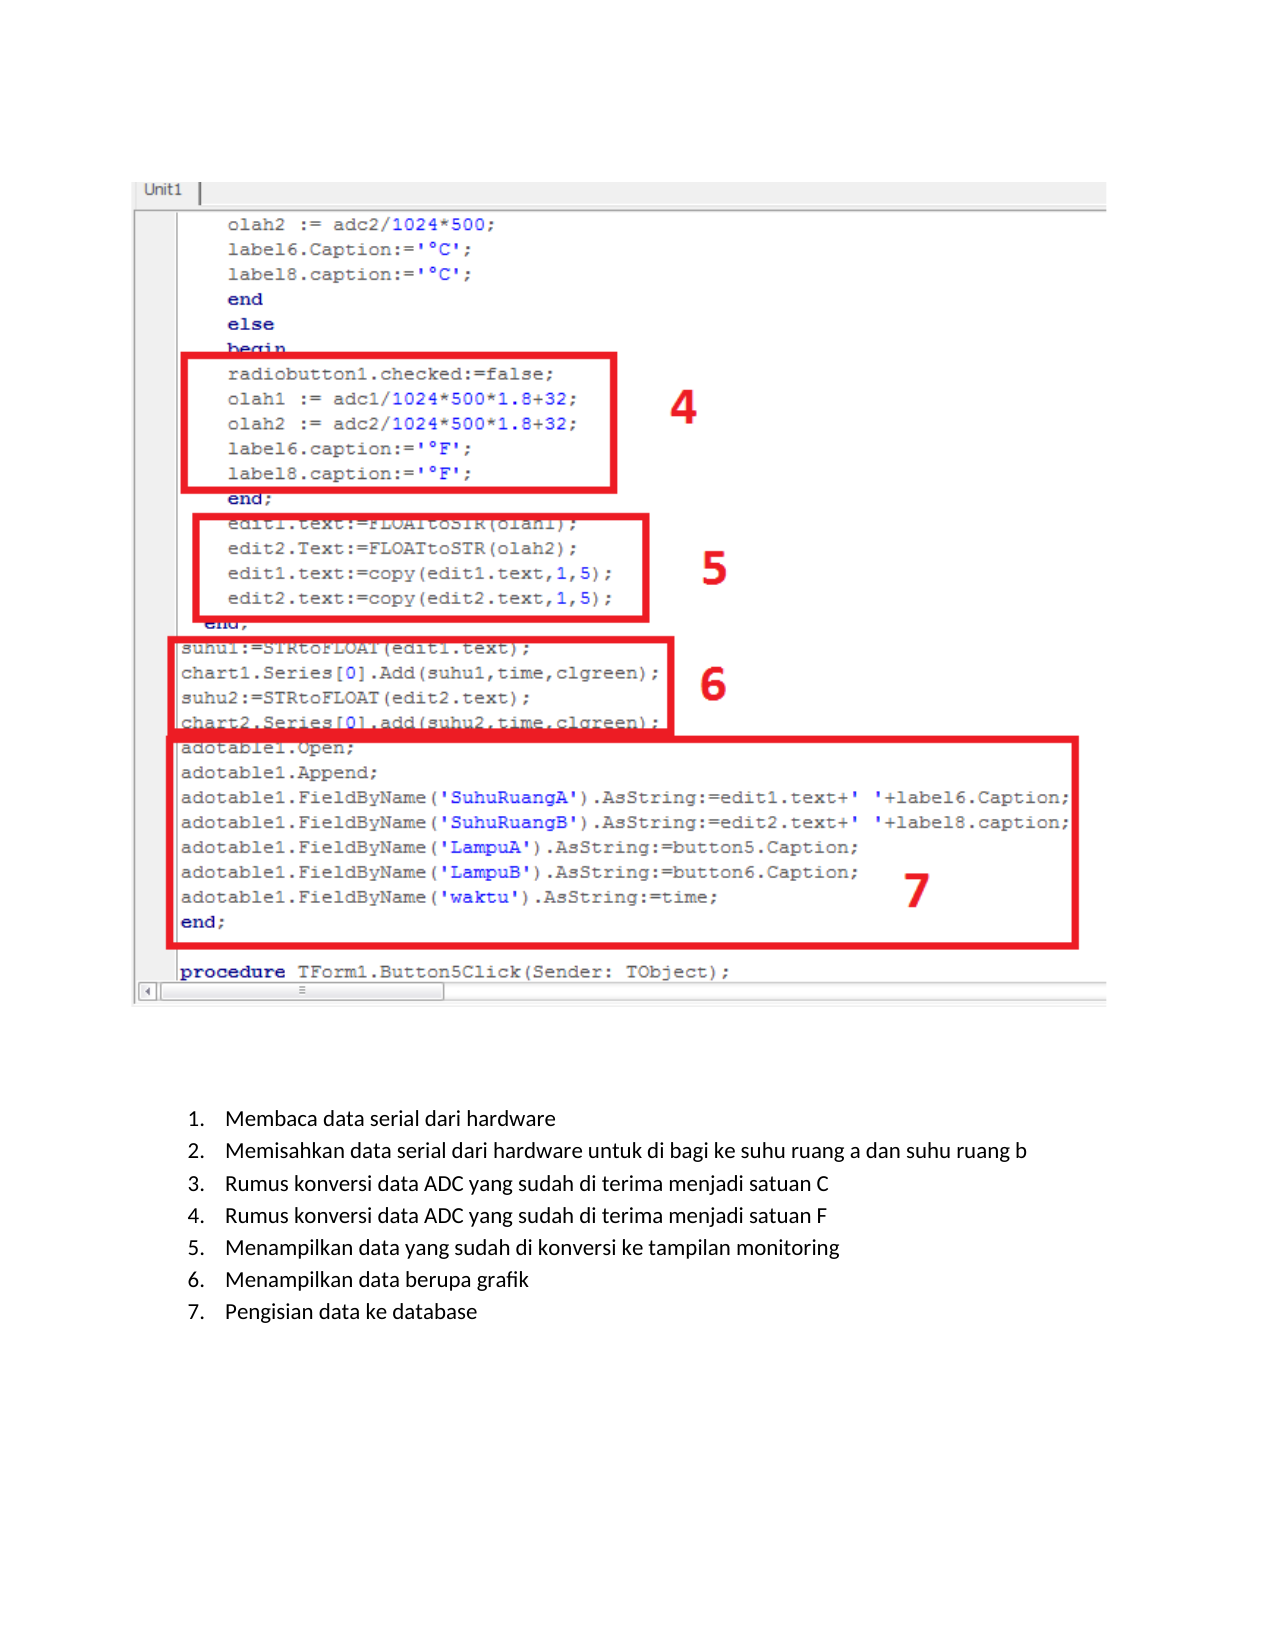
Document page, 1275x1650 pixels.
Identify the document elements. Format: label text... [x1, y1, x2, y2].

list Menampilkan data berupa grafik [187, 1265, 1125, 1293]
list Membaca data serial dari hardware [187, 1104, 1125, 1132]
picture [131, 182, 1107, 1007]
list Rumus konversi data ADC yang sudah di terima menjadi satuan C [187, 1169, 1125, 1197]
list Memisahkan data serial dari hardware untuk di bagi ke suhu ruang a dan suhu ruang b [187, 1137, 1125, 1164]
list Rumus konversi data ADC yang sudah di terima menjadi satuan F [187, 1201, 1125, 1229]
list Menampilkan data yang sudah di konversi ke tampilan monitoring [187, 1233, 1125, 1261]
list Pengisian data ke database [187, 1297, 1125, 1326]
